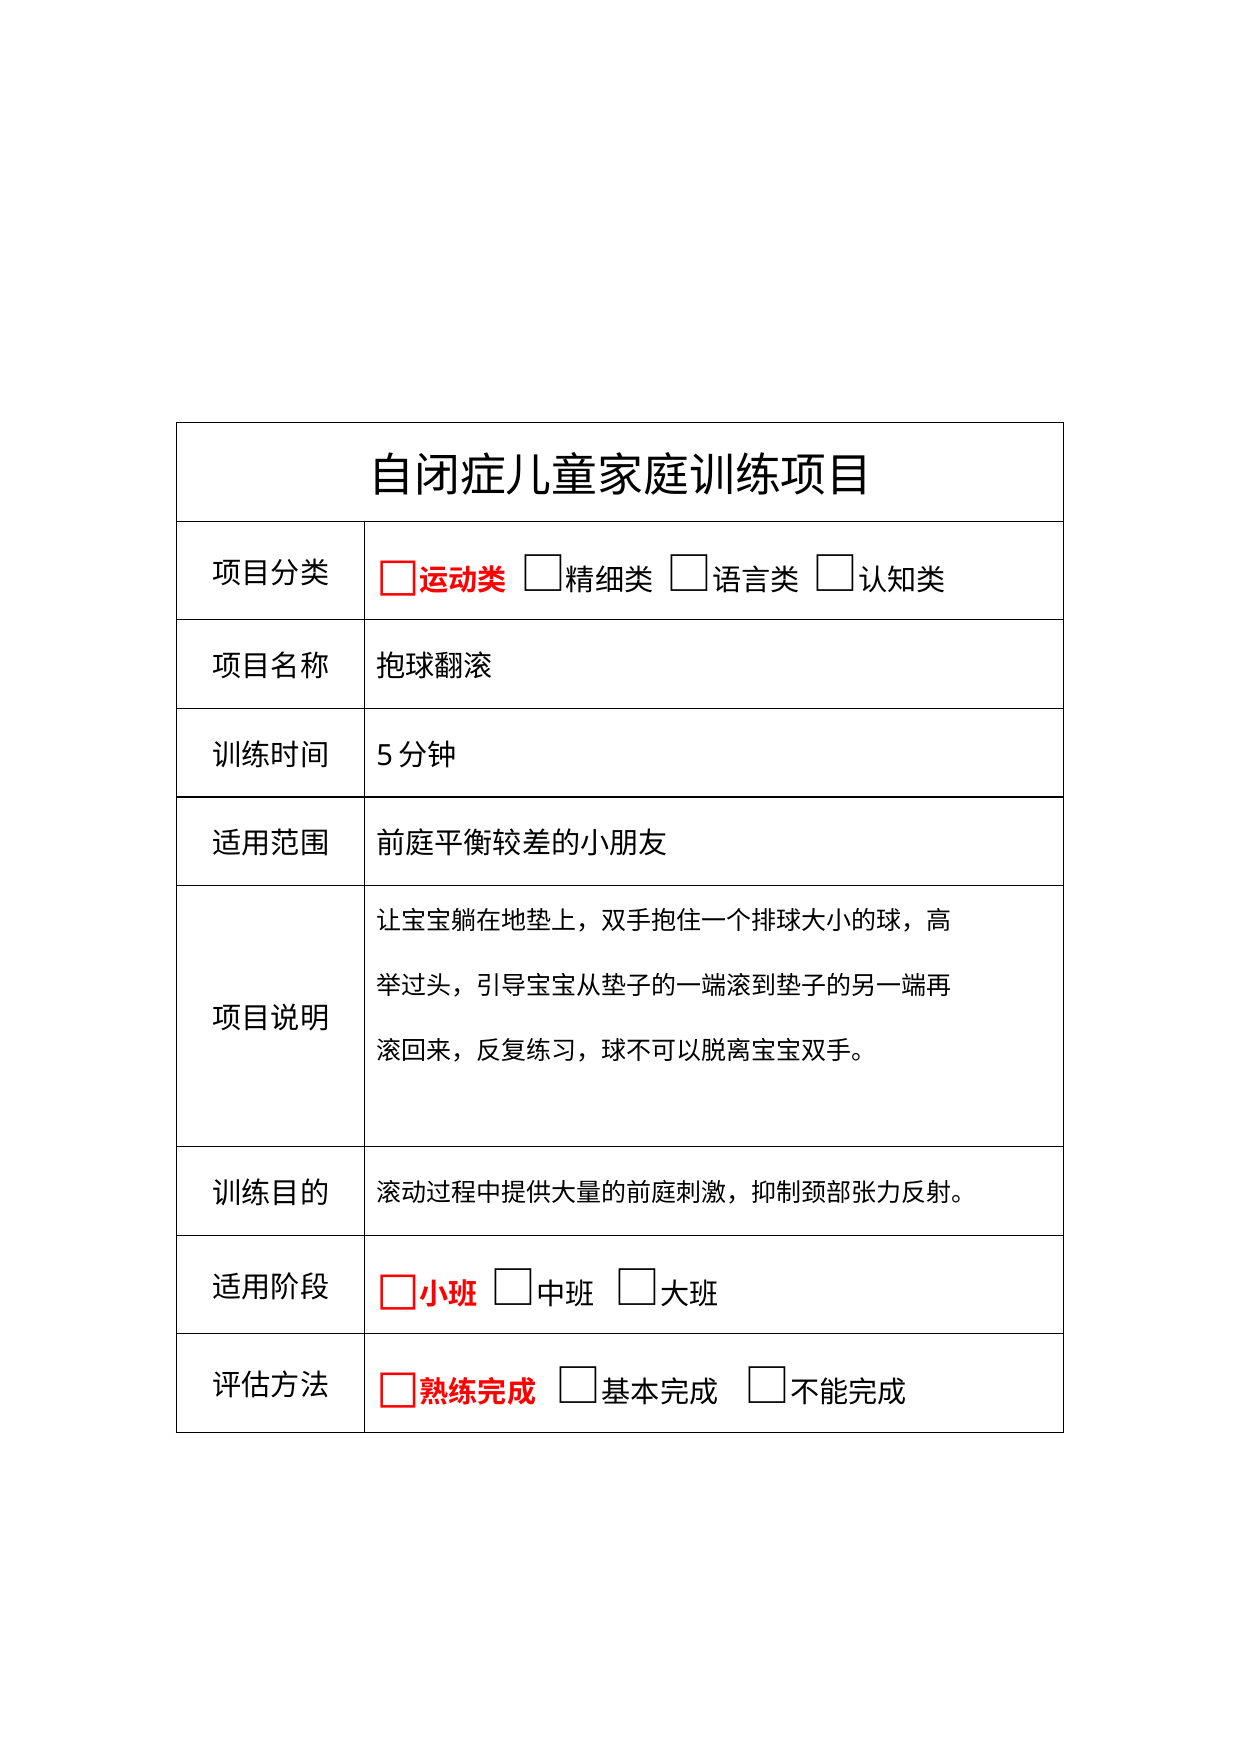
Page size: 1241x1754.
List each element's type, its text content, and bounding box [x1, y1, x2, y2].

table_cell □小班 □中班 □大班 [365, 1236, 1063, 1333]
table_cell 滚动过程中提供大量的前庭刺激，抑制颈部张力反射。 [365, 1147, 1063, 1235]
table_cell 项目名称 [177, 620, 364, 708]
table_cell □熟练完成 □基本完成 □不能完成 [365, 1334, 1063, 1432]
table_cell □运动类 □精细类 □语言类 □认知类 [365, 522, 1063, 619]
table_cell 训练目的 [177, 1147, 364, 1235]
table_cell 让宝宝躺在地垫上，双手抱住一个排球大小的球，高举过头，引导宝宝从垫子的一端滚到垫子的另一端再滚回来，反复练习，球不可以脱离宝宝双手。 [365, 886, 1063, 1146]
table_cell 适用阶段 [177, 1236, 364, 1333]
table_cell 抱球翻滚 [365, 620, 1063, 708]
table_cell 项目说明 [177, 886, 364, 1146]
table_cell 适用范围 [177, 798, 364, 885]
table_cell 前庭平衡较差的小朋友 [365, 798, 1063, 885]
table_cell 训练时间 [177, 709, 364, 796]
table_cell 5分钟 [365, 709, 1063, 796]
table_cell 评估方法 [177, 1334, 364, 1432]
table_header 自闭症儿童家庭训练项目 [177, 423, 1063, 521]
table_cell 项目分类 [177, 522, 364, 619]
